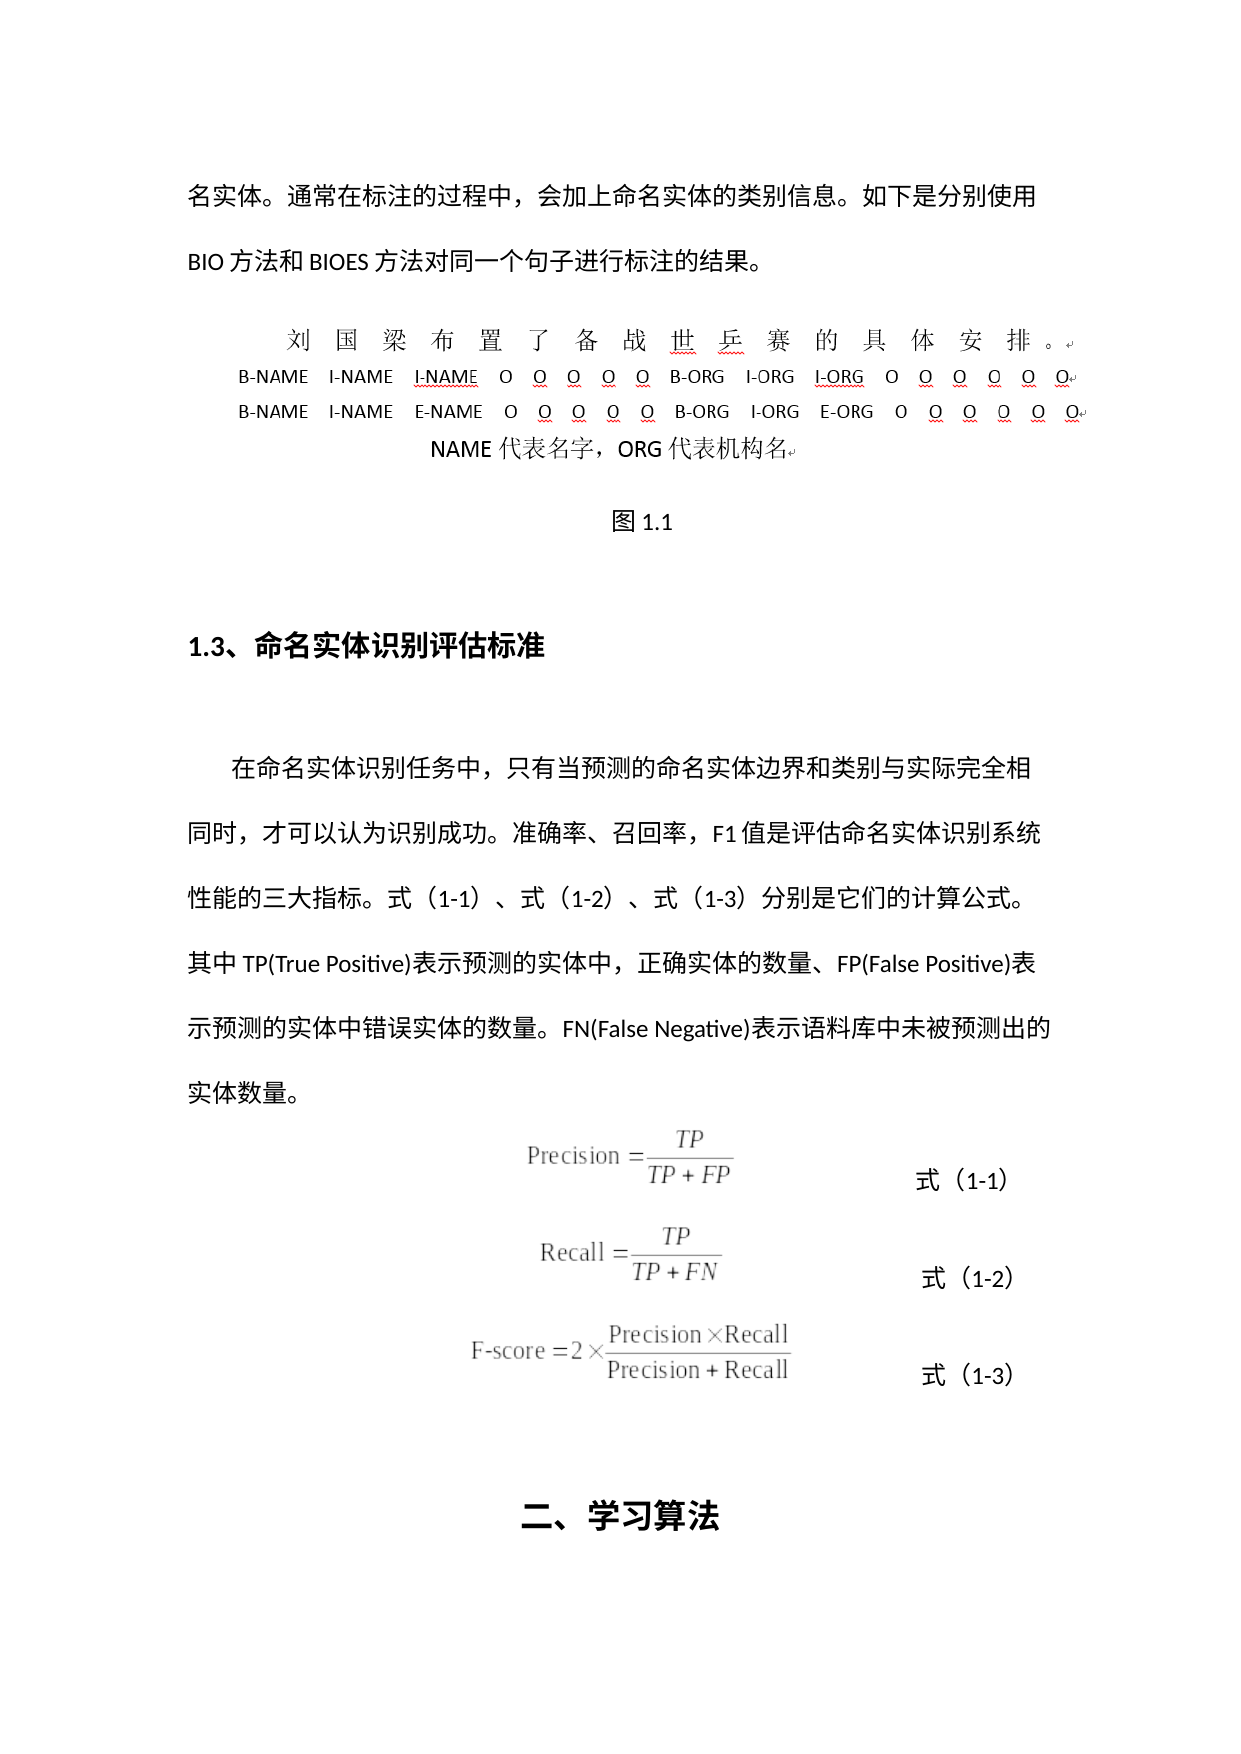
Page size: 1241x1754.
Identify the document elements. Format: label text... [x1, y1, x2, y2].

text 式（1-1） [187, 1124, 1053, 1222]
text 式（1-2） [187, 1222, 1053, 1319]
subtitle 二、学习算法 [187, 1482, 1053, 1547]
text 式（1-3） [187, 1319, 1053, 1417]
subtitle 1.3、命名实体识别评估标准 [187, 612, 1053, 677]
text 在命名实体识别任务中，只有当预测的命名实体边界和类别与实际完全相同时，才可以认为识别成功。准确率、召回率，F1值是评估命名实体识别系统性能的三大指标。式（1-1）、式（1-2）、式（1-3）分别是它们的计算公式。其中TP(True Positive)表示预测的实体中，正确实体的数量、FP(False Positive)表示预测的实体中错误实体的数量。FN(False Negative)表示语料库中未被预测出的实体数量。 [187, 734, 1053, 1124]
text 图1.1 [187, 487, 1053, 552]
picture [231, 324, 1096, 477]
